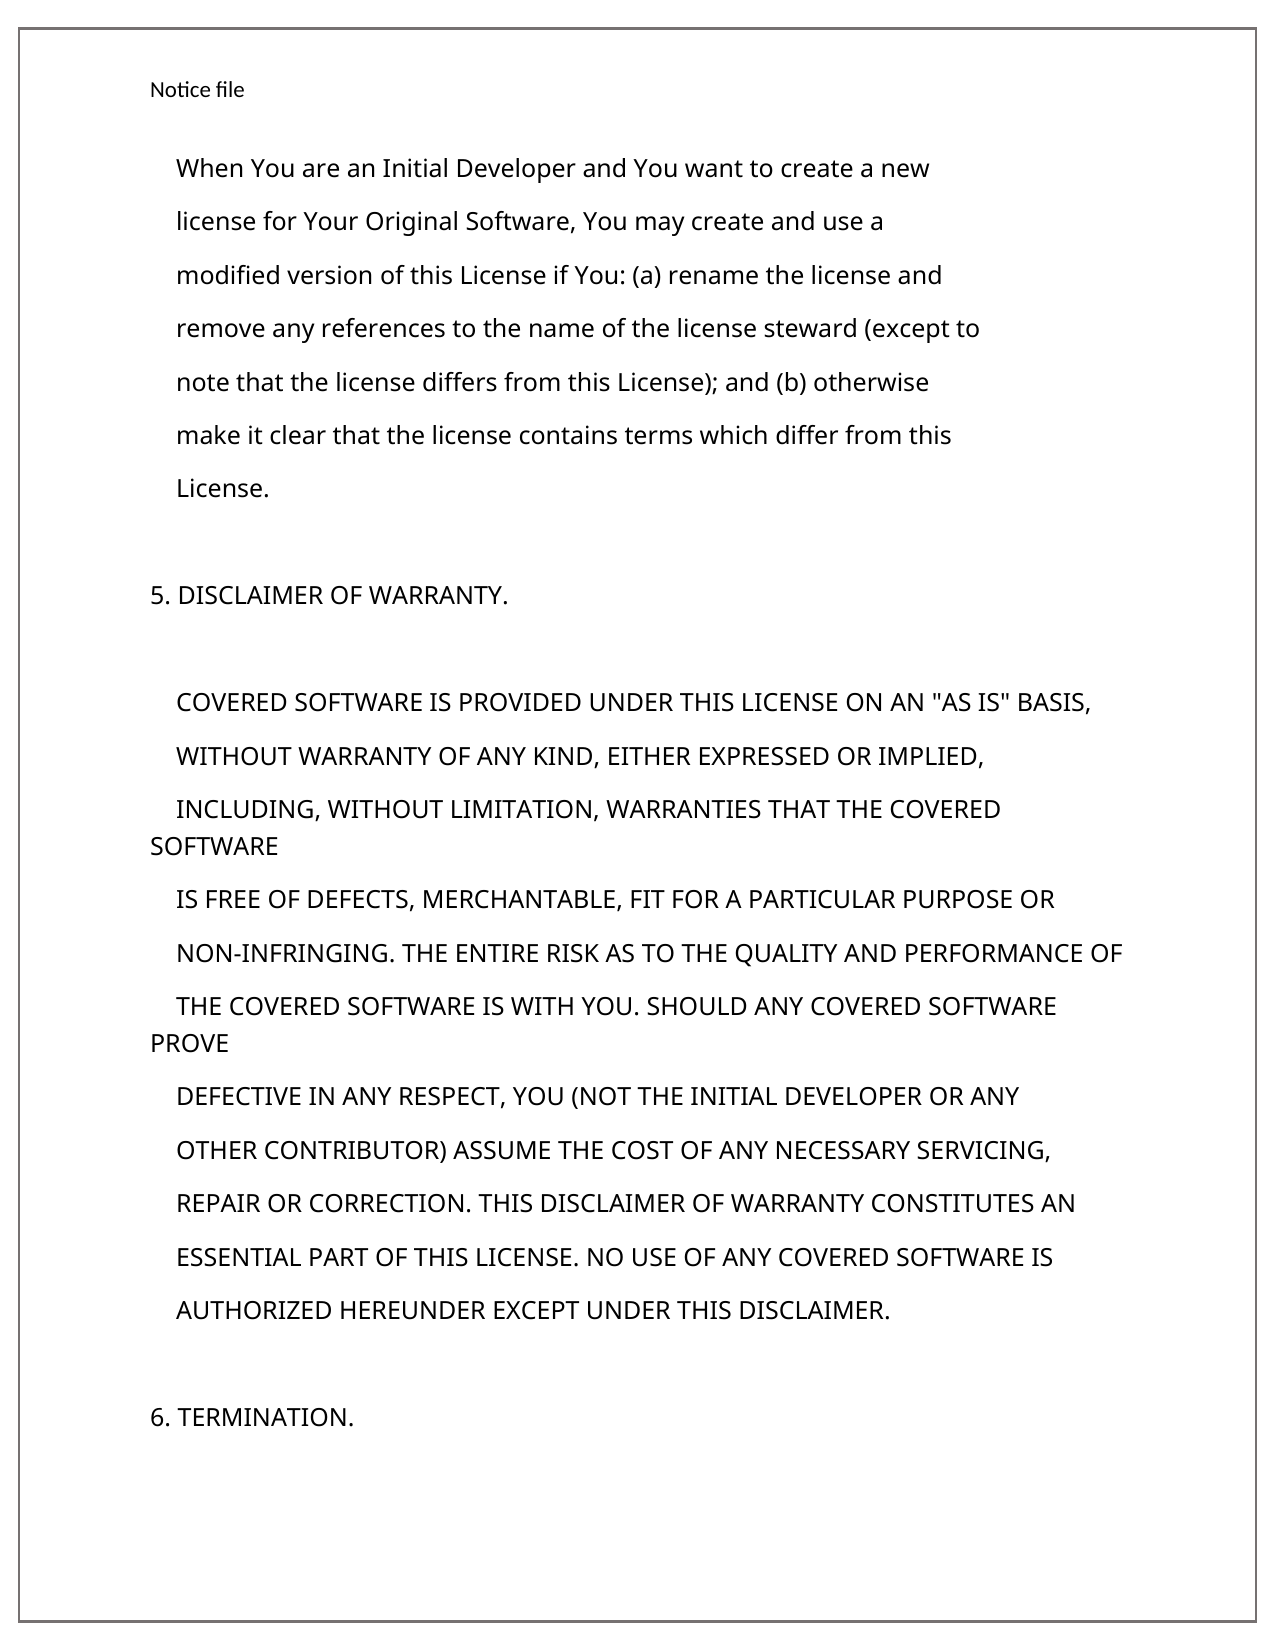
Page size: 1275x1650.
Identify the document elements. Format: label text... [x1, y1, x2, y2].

text 5. DISCLAIMER OF WARRANTY. [150, 578, 1125, 612]
text COVERED SOFTWARE IS PROVIDED UNDER THIS LICENSE ON AN "AS IS" BASIS, [150, 685, 1125, 719]
text WITHOUT WARRANTY OF ANY KIND, EITHER EXPRESSED OR IMPLIED, [150, 738, 1125, 772]
text make it clear that the license contains terms which differ from this [150, 418, 1125, 452]
text When You are an Initial Developer and You want to create a new [150, 150, 1125, 184]
text THE COVERED SOFTWARE IS WITH YOU. SHOULD ANY COVERED SOFTWARE PROVE [150, 989, 1125, 1059]
text INCLUDING, WITHOUT LIMITATION, WARRANTIES THAT THE COVERED SOFTWARE [150, 792, 1125, 862]
text IS FREE OF DEFECTS, MERCHANTABLE, FIT FOR A PARTICULAR PURPOSE OR [150, 882, 1125, 916]
text NON-INFRINGING. THE ENTIRE RISK AS TO THE QUALITY AND PERFORMANCE OF [150, 935, 1125, 969]
text DEFECTIVE IN ANY RESPECT, YOU (NOT THE INITIAL DEVELOPER OR ANY [150, 1079, 1125, 1113]
text ESSENTIAL PART OF THIS LICENSE. NO USE OF ANY COVERED SOFTWARE IS [150, 1239, 1125, 1273]
text note that the license differs from this License); and (b) otherwise [150, 364, 1125, 398]
text AUTHORIZED HEREUNDER EXCEPT UNDER THIS DISCLAIMER. [150, 1293, 1125, 1327]
text 6. TERMINATION. [150, 1399, 1125, 1434]
text remove any references to the name of the license steward (except to [150, 311, 1125, 345]
text OTHER CONTRIBUTOR) ASSUME THE COST OF ANY NECESSARY SERVICING, [150, 1132, 1125, 1166]
text modified version of this License if You: (a) rename the license and [150, 257, 1125, 291]
text License. [150, 471, 1125, 505]
text license for Your Original Software, You may create and use a [150, 204, 1125, 238]
text REPAIR OR CORRECTION. THIS DISCLAIMER OF WARRANTY CONSTITUTES AN [150, 1186, 1125, 1220]
